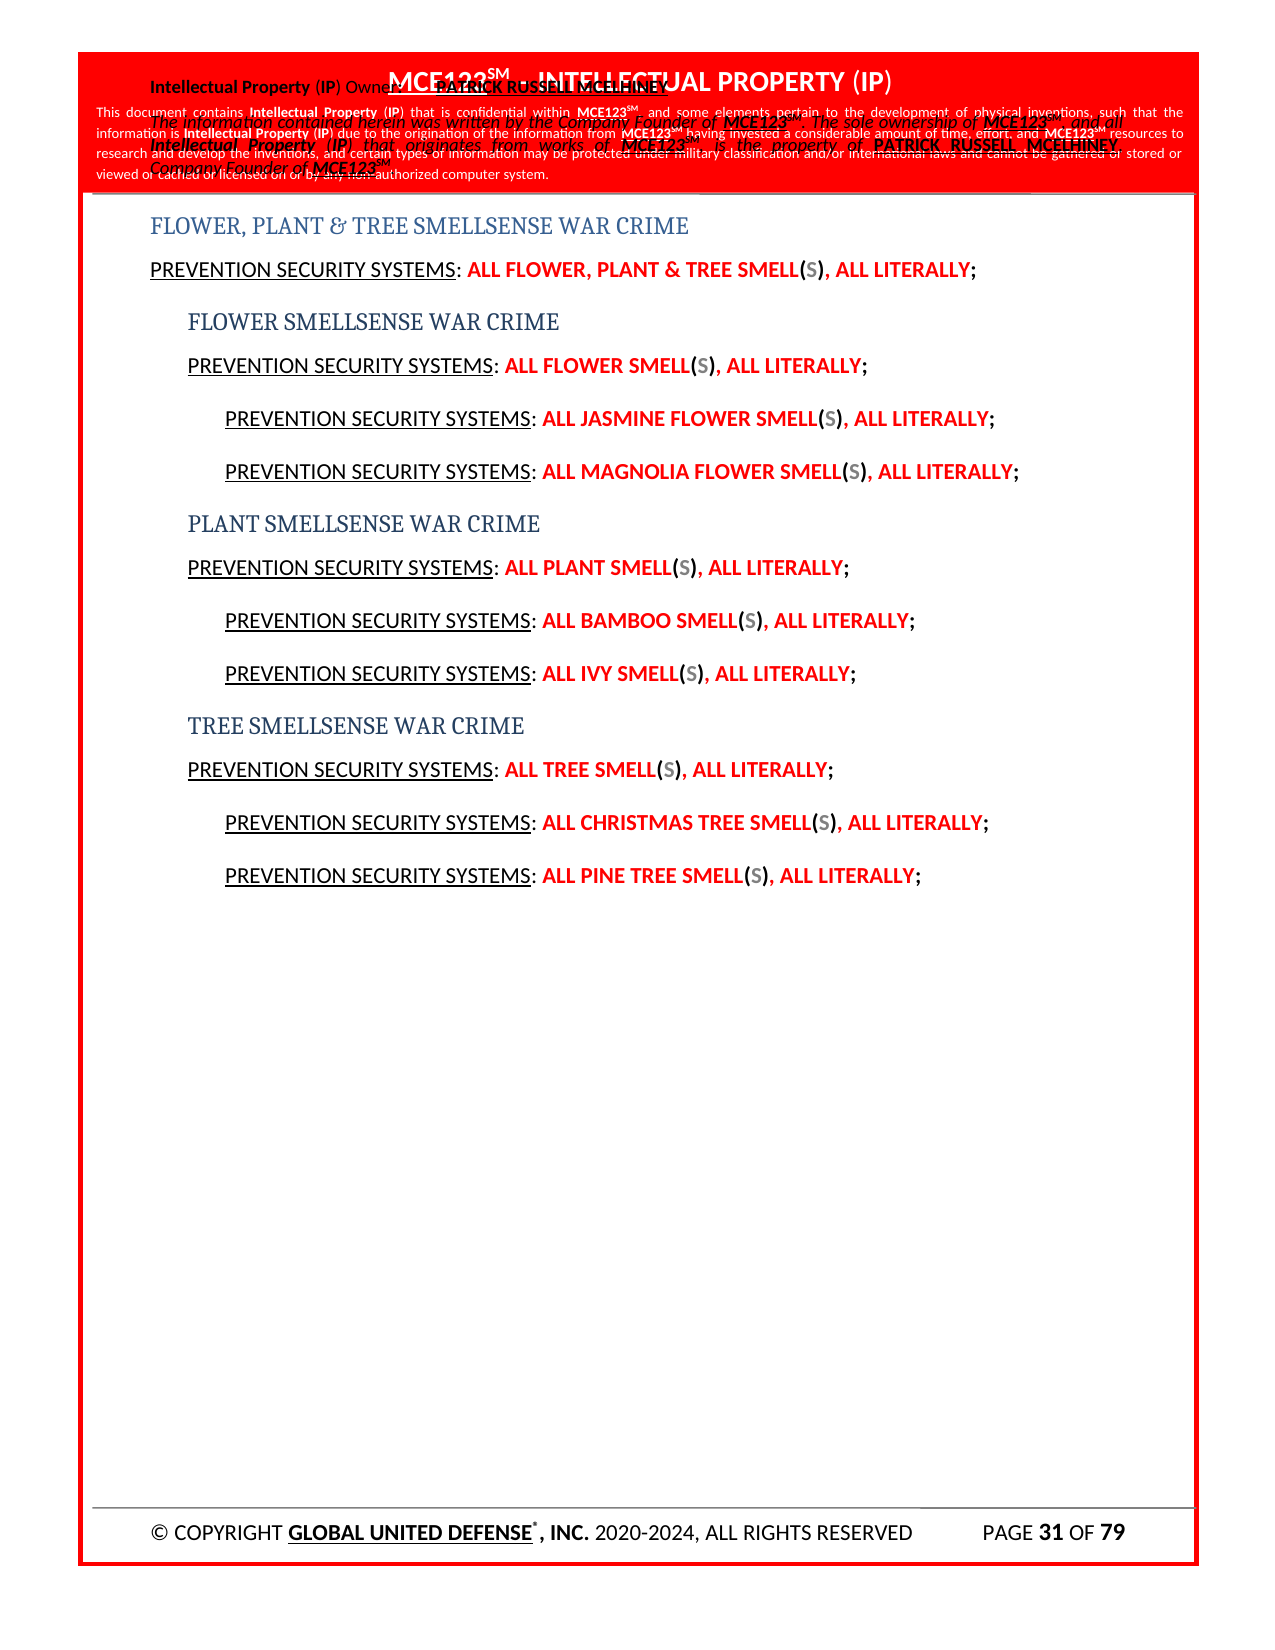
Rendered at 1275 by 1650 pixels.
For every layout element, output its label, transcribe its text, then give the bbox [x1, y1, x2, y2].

subtitle TREE SMELLSENSE WAR CRIME [187, 712, 1125, 741]
text PREVENTION SECURITY SYSTEMS: ALL MAGNOLIA FLOWER SMELL(S), ALL LITERALLY; [225, 457, 1125, 485]
text PREVENTION SECURITY SYSTEMS: ALL JASMINE FLOWER SMELL(S), ALL LITERALLY; [225, 404, 1125, 432]
subtitle FLOWER SMELLSENSE WAR CRIME [187, 308, 1125, 336]
text PREVENTION SECURITY SYSTEMS: ALL PINE TREE SMELL(S), ALL LITERALLY; [225, 861, 1125, 889]
text PREVENTION SECURITY SYSTEMS: ALL PLANT SMELL(S), ALL LITERALLY; [187, 553, 1125, 581]
text PREVENTION SECURITY SYSTEMS: ALL FLOWER, PLANT & TREE SMELL(S), ALL LITERALLY; [150, 255, 1125, 283]
text PREVENTION SECURITY SYSTEMS: ALL CHRISTMAS TREE SMELL(S), ALL LITERALLY; [225, 808, 1125, 836]
text PREVENTION SECURITY SYSTEMS: ALL BAMBOO SMELL(S), ALL LITERALLY; [225, 606, 1125, 634]
text PREVENTION SECURITY SYSTEMS: ALL FLOWER SMELL(S), ALL LITERALLY; [187, 351, 1125, 379]
subtitle PLANT SMELLSENSE WAR CRIME [187, 510, 1125, 539]
text PREVENTION SECURITY SYSTEMS: ALL TREE SMELL(S), ALL LITERALLY; [187, 755, 1125, 783]
subtitle FLOWER, PLANT & TREE SMELLSENSE WAR CRIME [150, 212, 1125, 240]
text PREVENTION SECURITY SYSTEMS: ALL IVY SMELL(S), ALL LITERALLY; [225, 659, 1125, 687]
